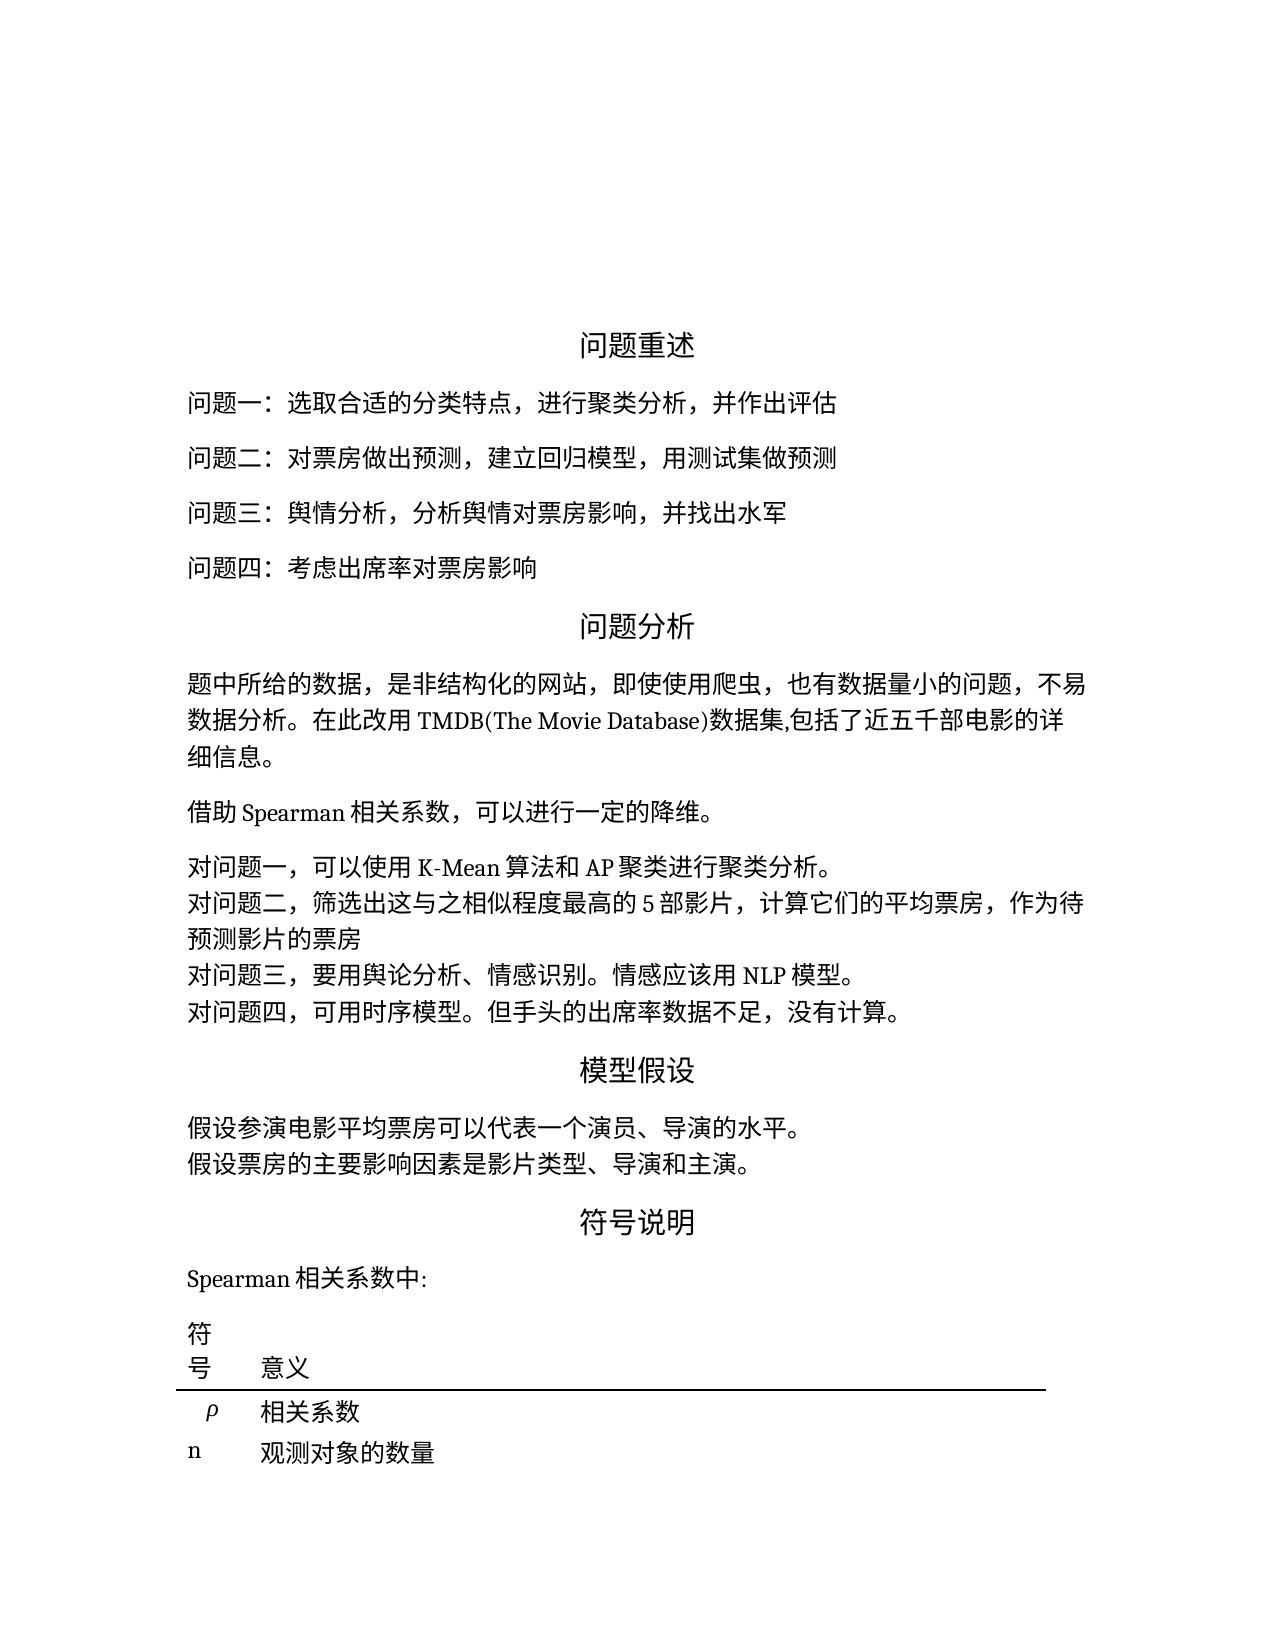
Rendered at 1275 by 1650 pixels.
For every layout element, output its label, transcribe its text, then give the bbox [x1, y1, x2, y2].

text 对问题一，可以使用K-Mean算法和AP聚类进行聚类分析。 对问题二，筛选出这与之相似程度最高的5部影片，计算它们的平均票房，作为待预测影片的票房 对问题三，要用舆论分析、情感识别。情感应该用NLP模型。 对问题四，可用时序模型。但手头的出席率数据不足，没有计算。 [187, 847, 1087, 1028]
text 借助Spearman相关系数，可以进行一定的降维。 [187, 792, 1087, 828]
text 题中所给的数据，是非结构化的网站，即使使用爬虫，也有数据量小的问题，不易数据分析。在此改用TMDB(The Movie Database)数据集,包括了近五千部电影的详细信息。 [187, 664, 1087, 773]
table_cell 相关系数 [249, 1391, 1046, 1432]
text 问题二：对票房做出预测，建立回归模型，用测试集做预测 [187, 438, 1087, 475]
table_header 意义 [249, 1313, 1046, 1389]
text 问题重述 [187, 322, 1087, 365]
text 问题三：舆情分析，分析舆情对票房影响，并找出水军 [187, 493, 1087, 530]
text 模型假设 [187, 1047, 1087, 1089]
text 问题一：选取合适的分类特点，进行聚类分析，并作出评估 [187, 383, 1087, 420]
text 假设参演电影平均票房可以代表一个演员、导演的水平。 假设票房的主要影响因素是影片类型、导演和主演。 [187, 1108, 1087, 1181]
text 符号说明 [187, 1199, 1087, 1242]
text 问题分析 [187, 603, 1087, 646]
table_cell 观测对象的数量 [249, 1432, 1046, 1473]
table_cell n [176, 1432, 249, 1473]
text 问题四：考虑出席率对票房影响 [187, 548, 1087, 585]
table_cell [176, 1391, 249, 1432]
table_header 符号 [176, 1313, 249, 1389]
text Spearman相关系数中: [187, 1260, 1087, 1294]
